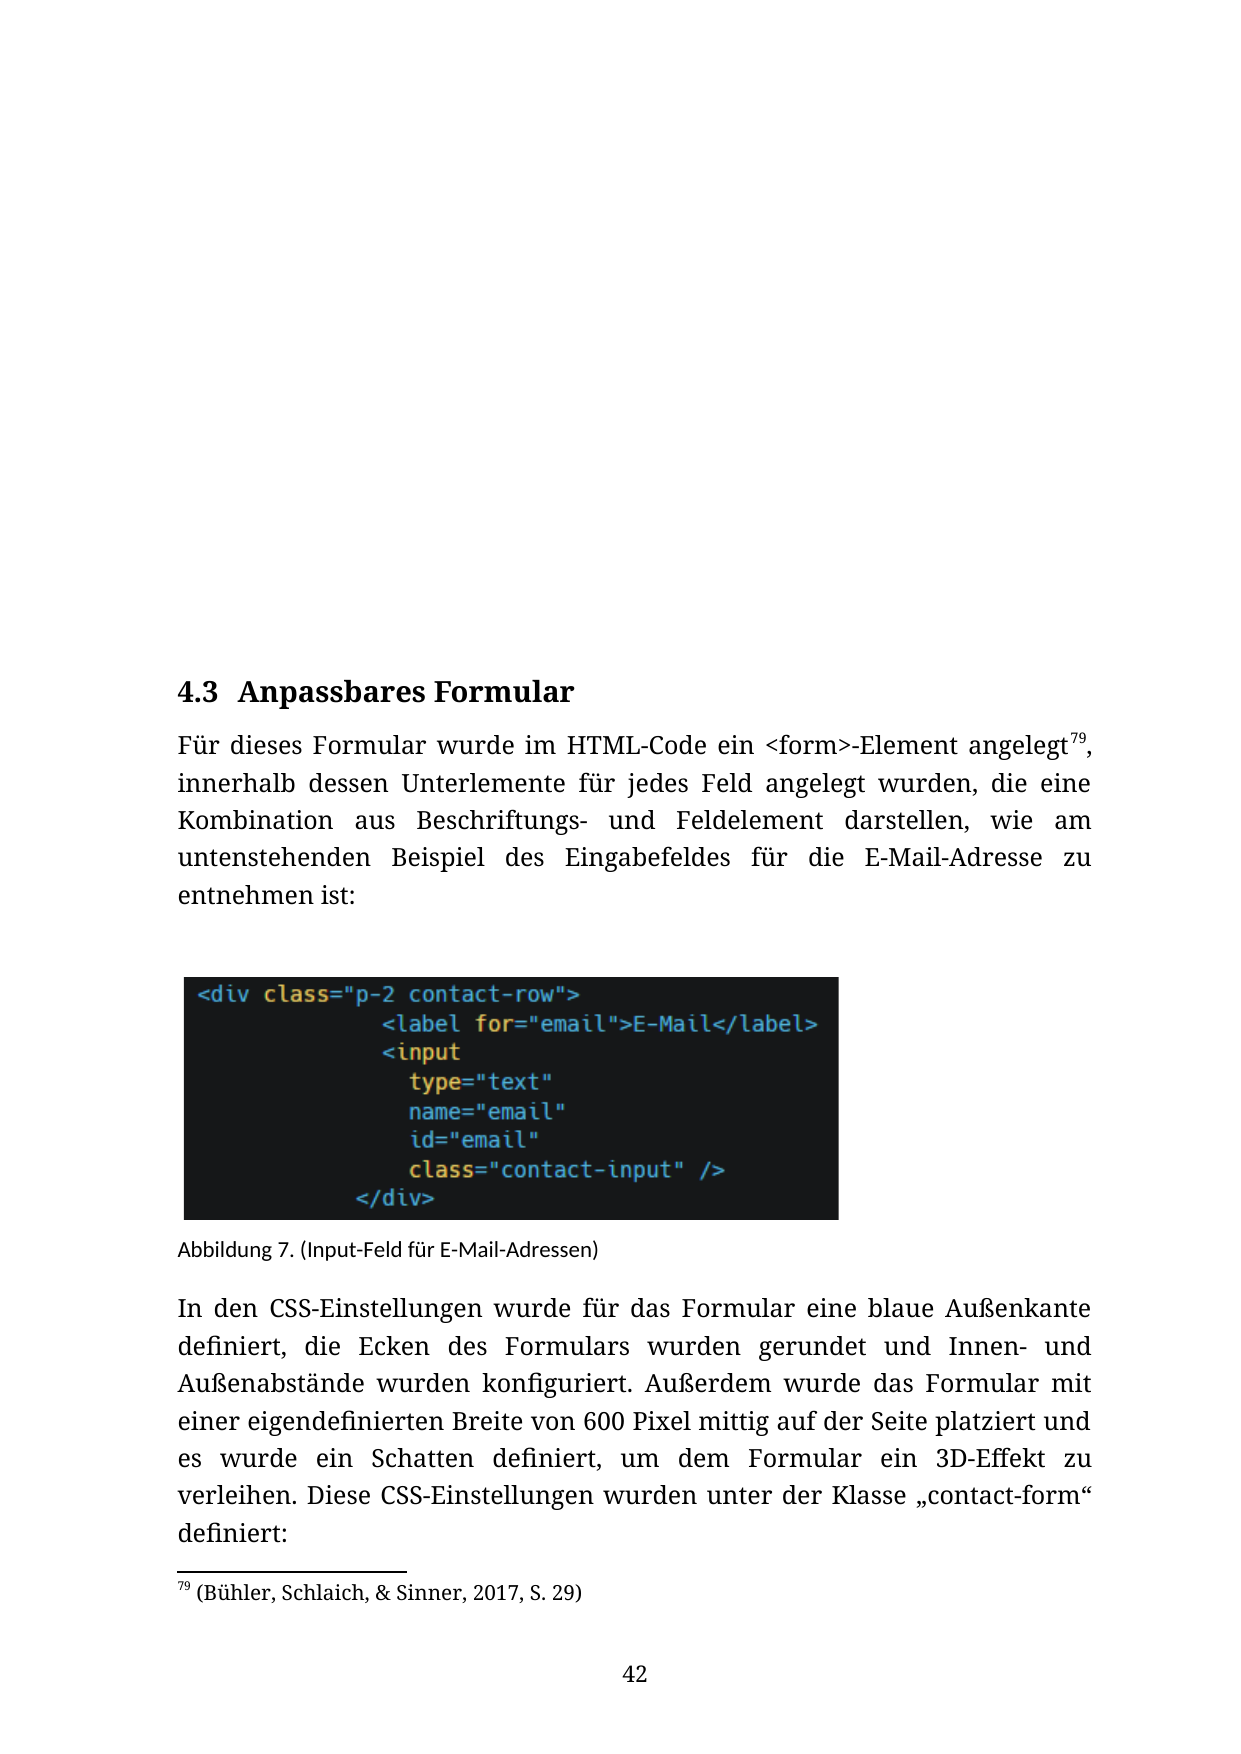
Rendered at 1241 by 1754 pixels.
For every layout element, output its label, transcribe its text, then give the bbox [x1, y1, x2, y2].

picture [183, 977, 839, 1220]
text In den CSS-Einstellungen wurde für das Formular eine blaue Außenkante definiert, die Ecken des Formulars wurden gerundet und Innen- und Außenabstände wurden konfiguriert. Außerdem wurde das Formular mit einer eigendefinierten Breite von 600 Pixel mittig auf der Seite platziert und es wurde ein Schatten definiert, um dem Formular ein 3D-Effekt zu verleihen. Diese CSS-Einstellungen wurden unter der Klasse „contact-form“ definiert: [177, 1291, 1092, 1549]
text Für dieses Formular wurde im HTML-Code ein <form>-Element angelegt, innerhalb dessen Unterlemente für jedes Feld angelegt wurden, die eine Kombination aus Beschriftungs- und Feldelement darstellen, wie am untenstehenden Beispiel des Eingabefeldes für die E-Mail-Adresse zu entnehmen ist: [177, 728, 1092, 911]
subtitle Anpassbares Formular [177, 672, 1033, 711]
